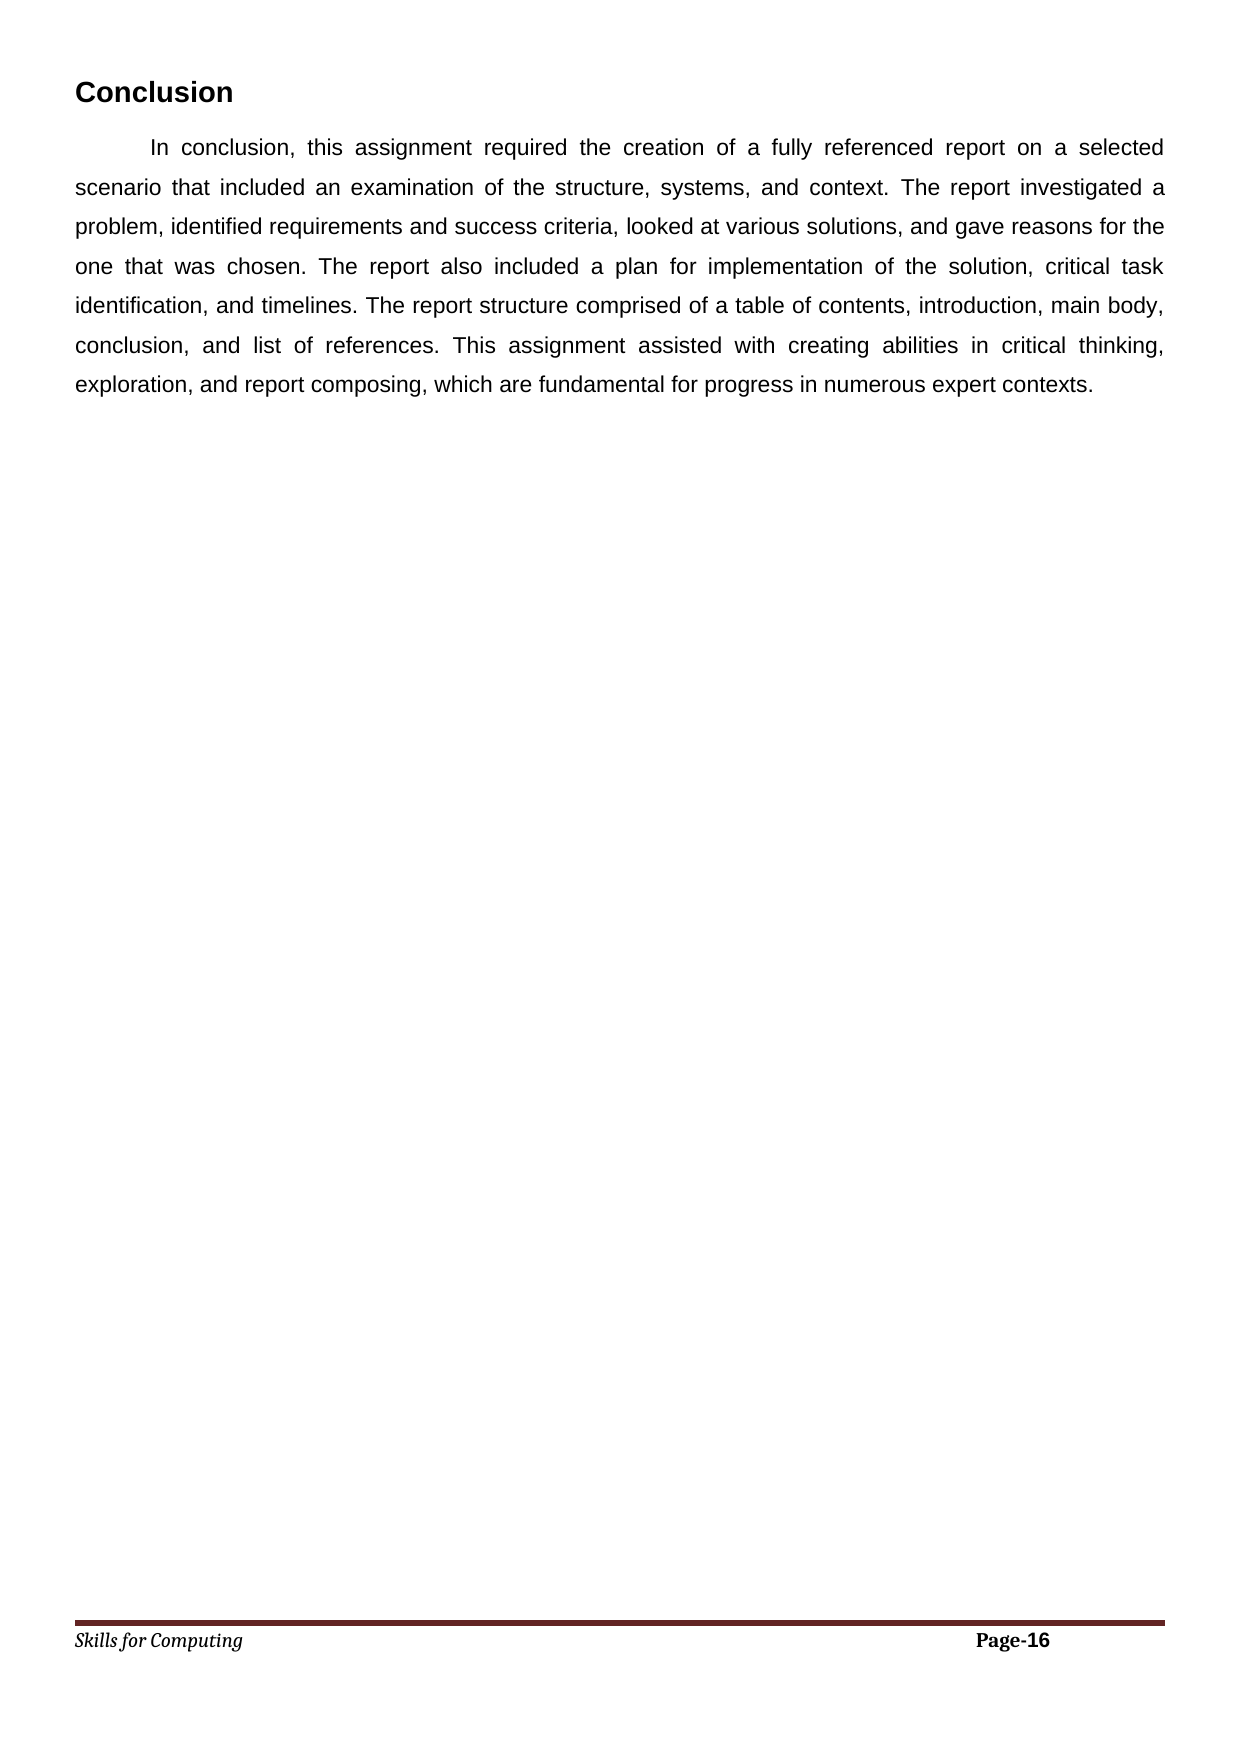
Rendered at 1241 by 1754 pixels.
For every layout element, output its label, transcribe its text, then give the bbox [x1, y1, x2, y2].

text In conclusion, this assignment required the creation of a fully referenced report on a selected scenario that included an examination of the structure, systems, and context. The report investigated a problem, identified requirements and success criteria, looked at various solutions, and gave reasons for the one that was chosen. The report also included a plan for implementation of the solution, critical task identification, and timelines. The report structure comprised of a table of contents, introduction, main body, conclusion, and list of references. This assignment assisted with creating abilities in critical thinking, exploration, and report composing, which are fundamental for progress in numerous expert contexts. [75, 134, 1165, 398]
text Conclusion [75, 75, 1165, 108]
